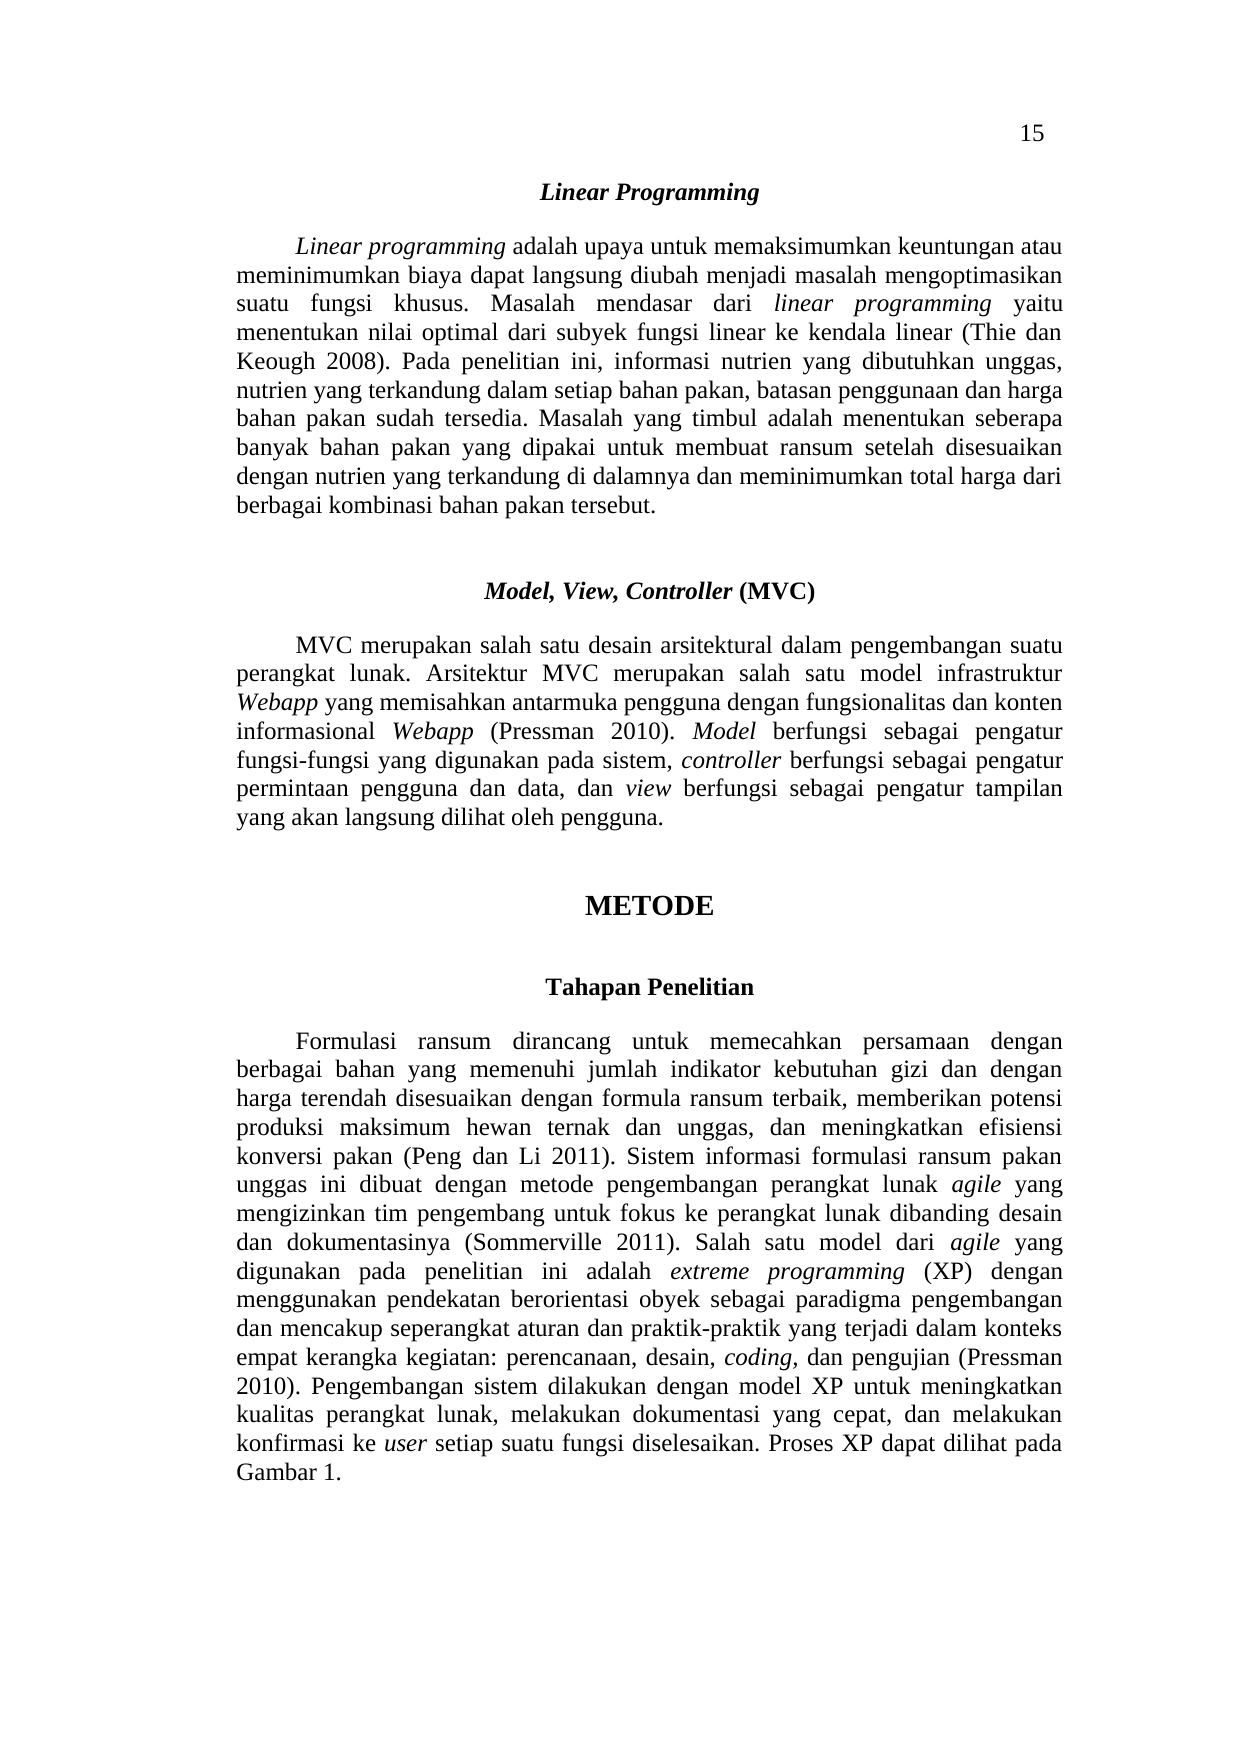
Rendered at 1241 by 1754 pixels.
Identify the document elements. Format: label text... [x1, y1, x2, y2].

text Linear programming adalah upaya untuk memaksimumkan keuntungan atau meminimumkan biaya dapat langsung diubah menjadi masalah mengoptimasikan suatu fungsi khusus. Masalah mendasar dari linear programming yaitu menentukan nilai optimal dari subyek fungsi linear ke kendala linear (Thie dan Keough 2008). Pada penelitian ini, informasi nutrien yang dibutuhkan unggas, nutrien yang terkandung dalam setiap bahan pakan, batasan penggunaan dan harga bahan pakan sudah tersedia. Masalah yang timbul adalah menentukan seberapa banyak bahan pakan yang dipakai untuk membuat ransum setelah disesuaikan dengan nutrien yang terkandung di dalamnya dan meminimumkan total harga dari berbagai kombinasi bahan pakan tersebut. [236, 231, 1063, 518]
text MVC merupakan salah satu desain arsitektural dalam pengembangan suatu perangkat lunak. Arsitektur MVC merupakan salah satu model infrastruktur Webapp yang memisahkan antarmuka pengguna dengan fungsionalitas dan konten informasional Webapp (Pressman 2010). Model berfungsi sebagai pengatur fungsi-fungsi yang digunakan pada sistem, controller berfungsi sebagai pengatur permintaan pengguna dan data, dan view berfungsi sebagai pengatur tampilan yang akan langsung dilihat oleh pengguna. [236, 630, 1063, 831]
subtitle Linear Programming [236, 177, 1063, 206]
subtitle Model, View, Controller (MVC) [236, 576, 1063, 605]
text Formulasi ransum dirancang untuk memecahkan persamaan dengan berbagai bahan yang memenuhi jumlah indikator kebutuhan gizi dan dengan harga terendah disesuaikan dengan formula ransum terbaik, memberikan potensi produksi maksimum hewan ternak dan unggas, dan meningkatkan efisiensi konversi pakan (Peng dan Li 2011). Sistem informasi formulasi ransum pakan unggas ini dibuat dengan metode pengembangan perangkat lunak agile yang mengizinkan tim pengembang untuk fokus ke perangkat lunak dibanding desain dan dokumentasinya (Sommerville 2011). Salah satu model dari agile yang digunakan pada penelitian ini adalah extreme programming (XP) dengan menggunakan pendekatan berorientasi obyek sebagai paradigma pengembangan dan mencakup seperangkat aturan dan praktik-praktik yang terjadi dalam konteks empat kerangka kegiatan: perencanaan, desain, coding, dan pengujian (Pressman 2010). Pengembangan sistem dilakukan dengan model XP untuk meningkatkan kualitas perangkat lunak, melakukan dokumentasi yang cepat, dan melakukan konfirmasi ke user setiap suatu fungsi diselesaikan. Proses XP dapat dilihat pada Gambar 1. [236, 1026, 1063, 1486]
subtitle Tahapan Penelitian [236, 972, 1063, 1001]
subtitle METODE [236, 888, 1063, 922]
